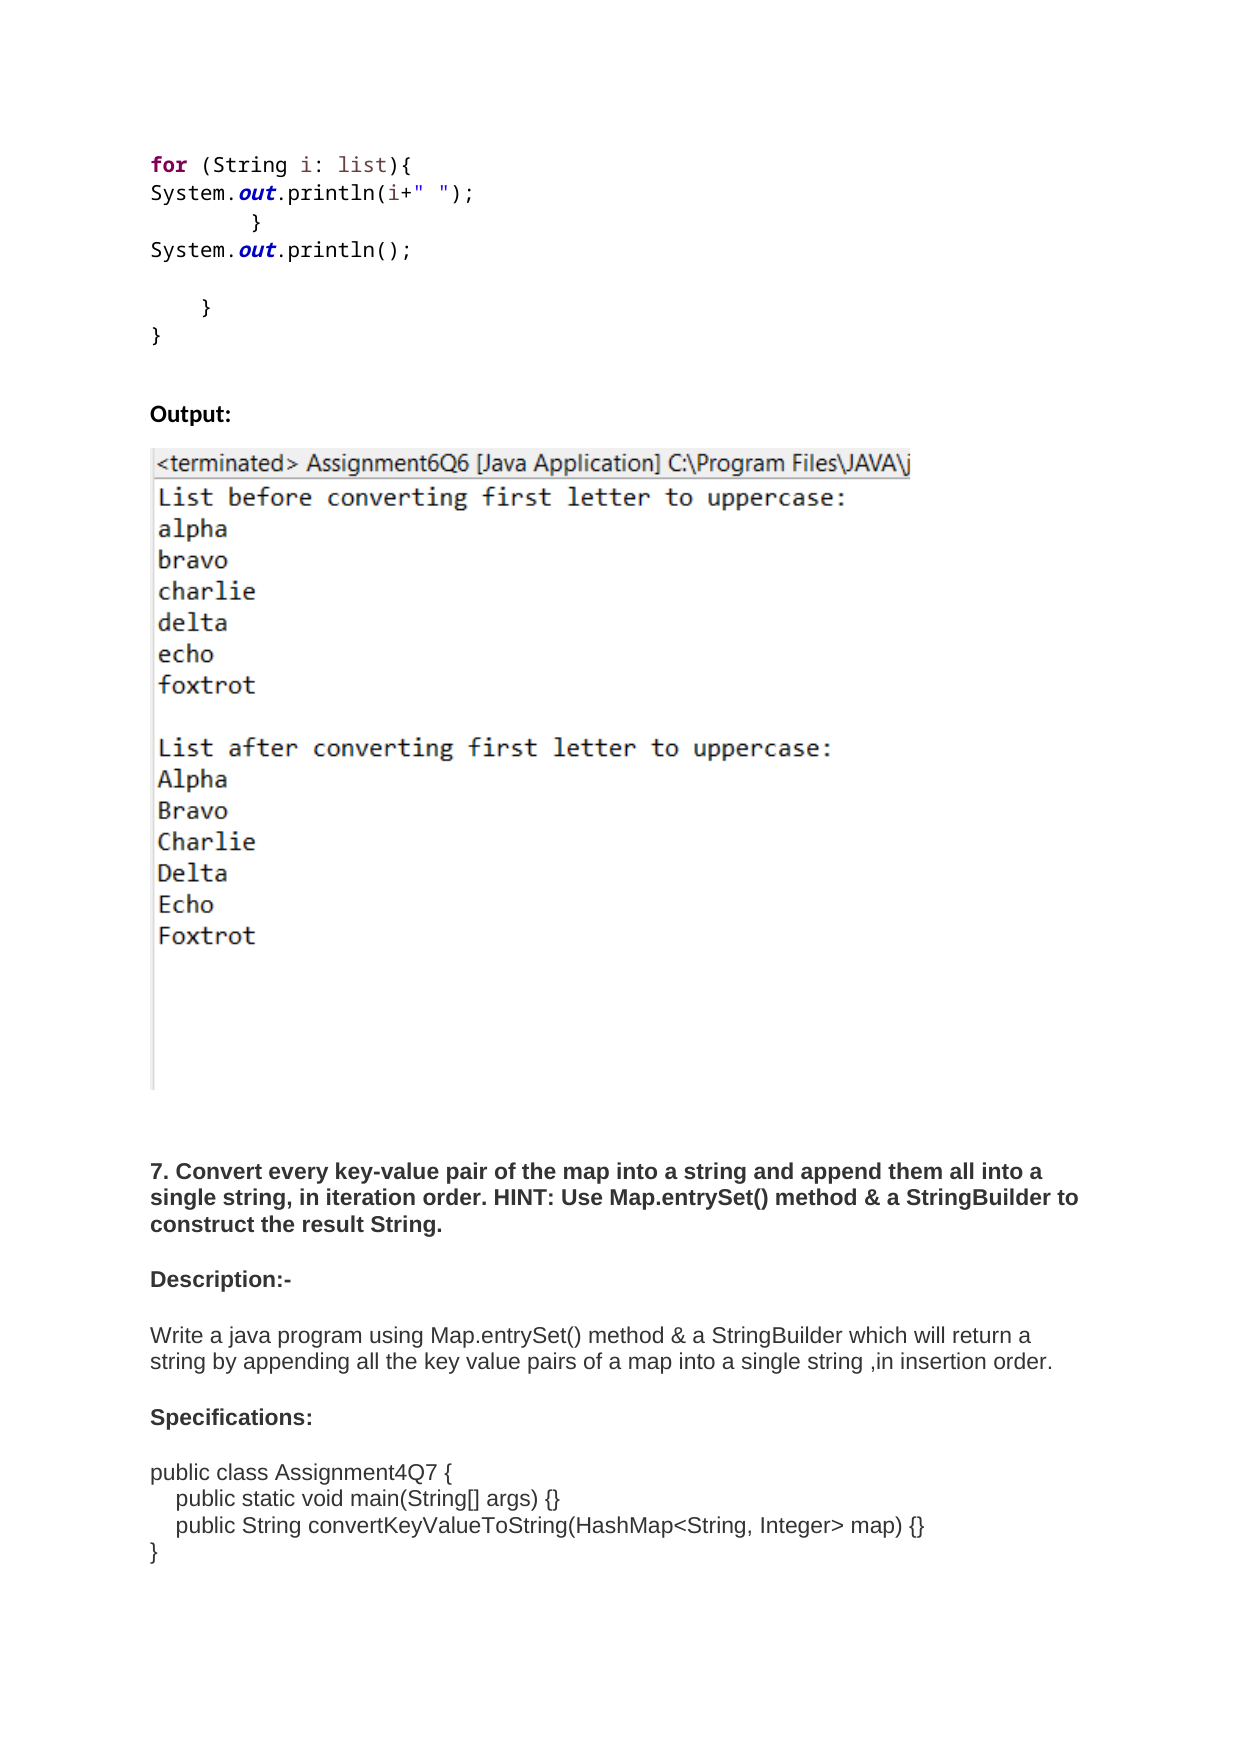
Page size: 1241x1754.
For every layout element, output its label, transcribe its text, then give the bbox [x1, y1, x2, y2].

picture [150, 448, 911, 1090]
text Output: [150, 399, 1090, 429]
text Write a java program using Map.entrySet() method & a StringBuilder which will return a string by appending all the key value pairs of a map into a single string ,in insertion order. [150, 1322, 1090, 1374]
text Specifications: [150, 1403, 1090, 1430]
text Description:- [150, 1266, 1090, 1292]
text System.out.println(i+" "); [150, 178, 1090, 207]
text for (String i: list){ [150, 150, 1090, 178]
text } [150, 207, 1090, 235]
text public class Assignment4Q7 { public static void main(String[] args) {} public String convertKeyValueToString(HashMap<String, Integer> map) {} } [150, 1459, 1090, 1564]
text } [150, 321, 1090, 349]
text 7. Convert every key-value pair of the map into a string and append them all into a single string, in iteration order. HINT: Use Map.entrySet() method & a StringBuilder to construct the result String. [150, 1158, 1090, 1237]
text } [150, 292, 1090, 321]
text System.out.println(); [150, 235, 1090, 264]
